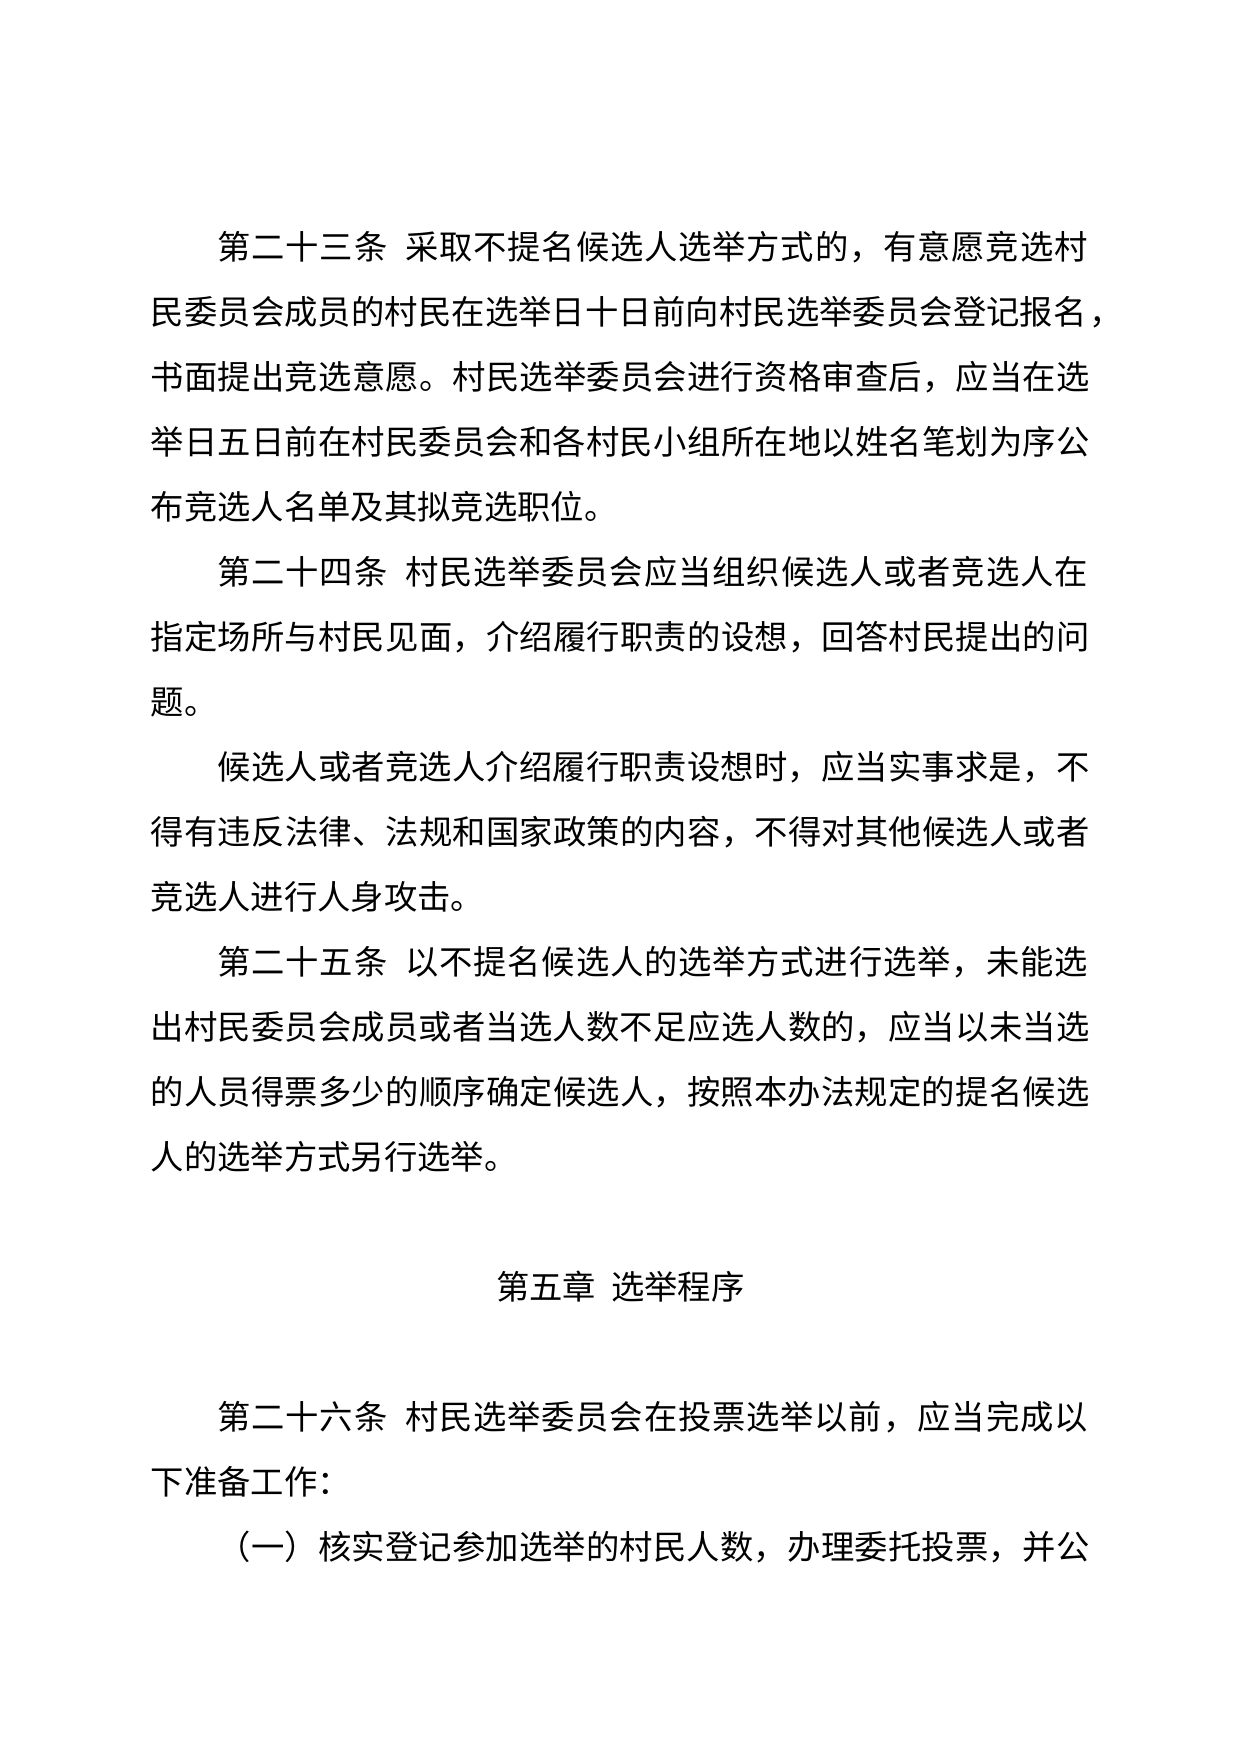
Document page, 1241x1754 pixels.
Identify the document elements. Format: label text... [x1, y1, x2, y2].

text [151, 1512, 1089, 1577]
text 第五章 选举程序 [151, 1252, 1089, 1317]
text 第二十四条 村民选举委员会应当组织候选人或者竞选人在指定场所与村民见面，介绍履行职责的设想，回答村民提出的问题。 [151, 537, 1089, 732]
text 候选人或者竞选人介绍履行职责设想时，应当实事求是，不得有违反法律、法规和国家政策的内容，不得对其他候选人或者竞选人进行人身攻击。 [151, 732, 1089, 927]
text 第二十六条 村民选举委员会在投票选举以前，应当完成以下准备工作： [151, 1382, 1089, 1512]
text 第二十三条 采取不提名候选人选举方式的，有意愿竞选村民委员会成员的村民在选举日十日前向村民选举委员会登记报名，书面提出竞选意愿。村民选举委员会进行资格审查后，应当在选举日五日前在村民委员会和各村民小组所在地以姓名笔划为序公布竞选人名单及其拟竞选职位。 [151, 212, 1089, 537]
text 第二十五条 以不提名候选人的选举方式进行选举，未能选出村民委员会成员或者当选人数不足应选人数的，应当以未当选的人员得票多少的顺序确定候选人，按照本办法规定的提名候选人的选举方式另行选举。 [151, 927, 1089, 1187]
